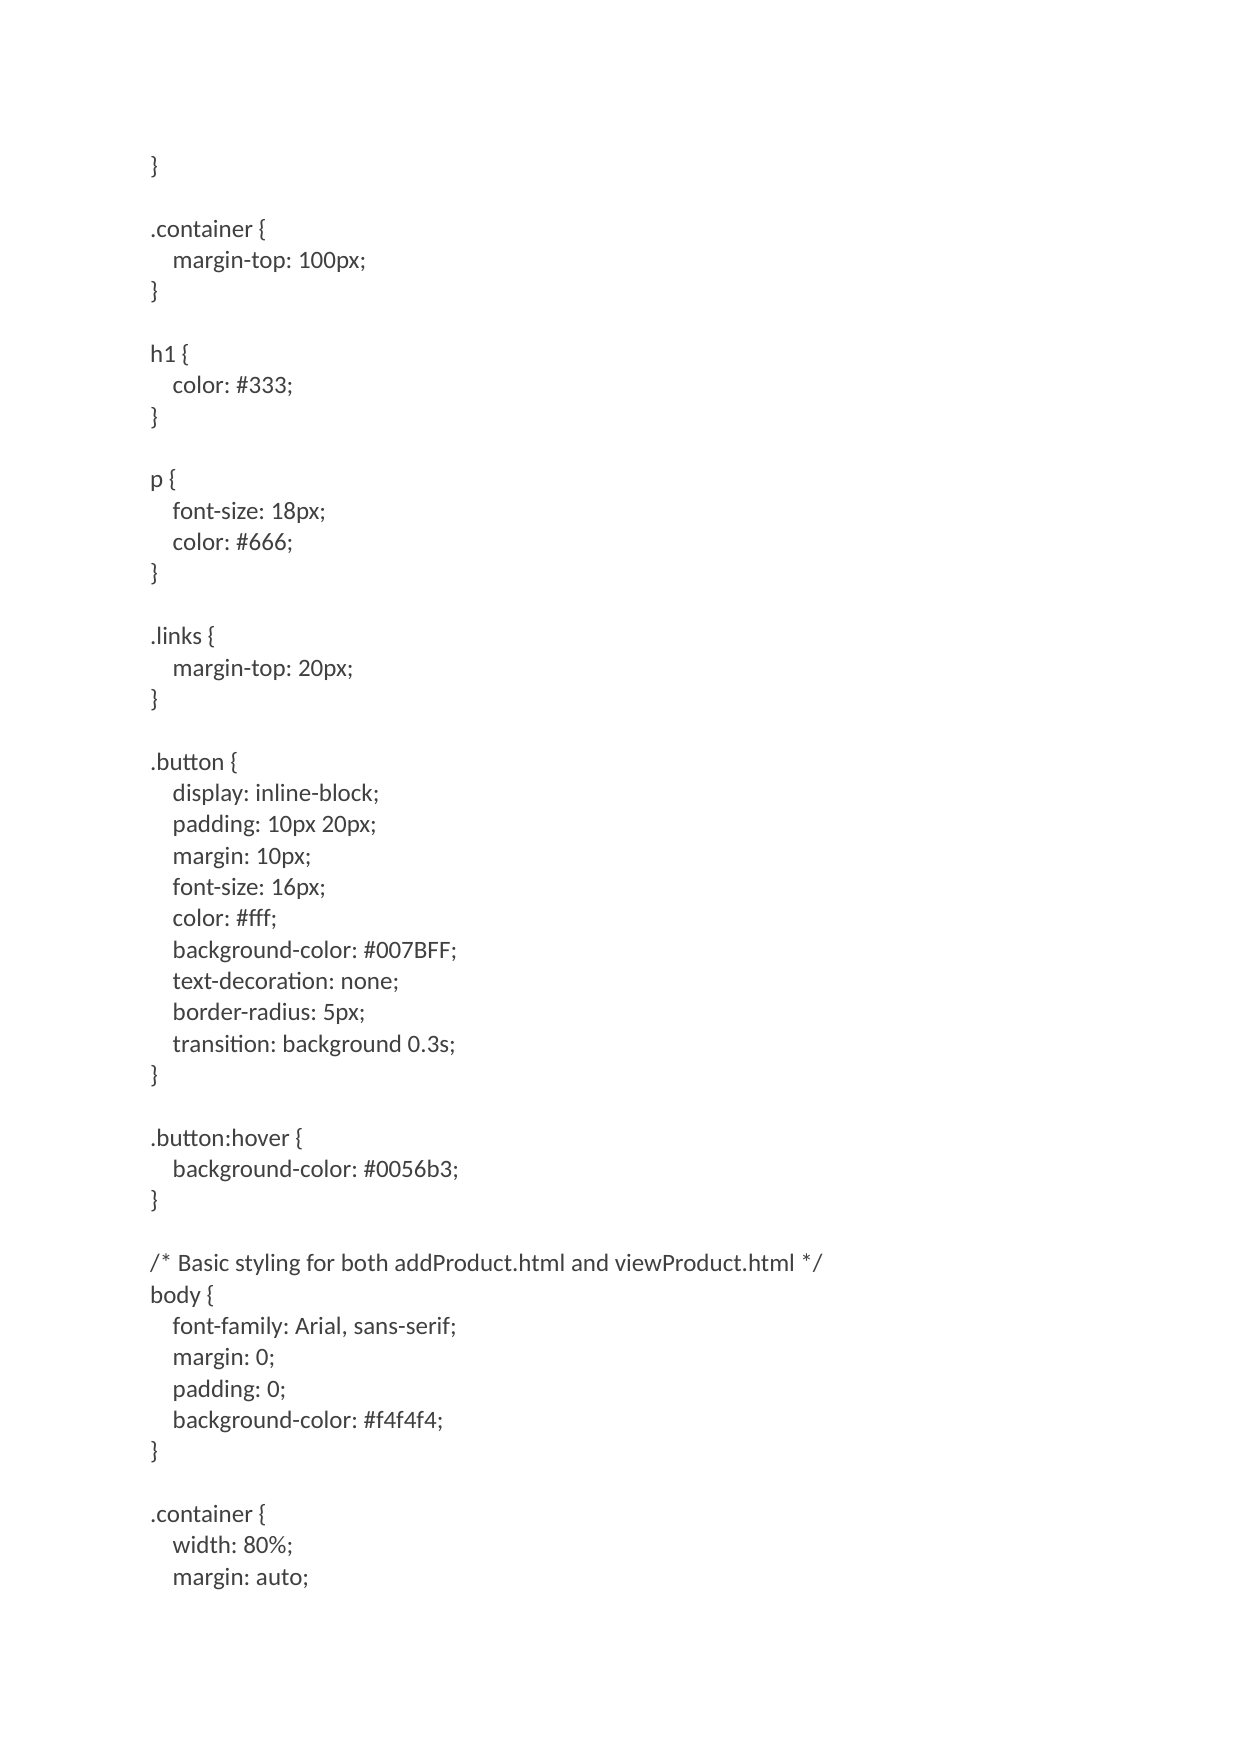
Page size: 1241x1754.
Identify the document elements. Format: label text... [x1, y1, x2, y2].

text background-color: #0056b3; [150, 1153, 1090, 1184]
text border-radius: 5px; [150, 997, 1090, 1027]
text .container { [150, 1498, 1090, 1529]
text transition: background 0.3s; [150, 1028, 1090, 1058]
text font-family: Arial, sans-serif; [150, 1310, 1090, 1341]
text } [150, 1436, 1090, 1466]
text } [150, 150, 1090, 181]
text .button { [150, 746, 1090, 776]
text padding: 10px 20px; [150, 808, 1090, 839]
text text-decoration: none; [150, 965, 1090, 996]
text margin: 10px; [150, 840, 1090, 870]
text /* Basic styling for both addProduct.html and viewProduct.html */ [150, 1247, 1090, 1278]
text margin: auto; [150, 1561, 1090, 1591]
text } [150, 401, 1090, 431]
text color: #fff; [150, 902, 1090, 933]
text } [150, 1185, 1090, 1215]
text .button:hover { [150, 1122, 1090, 1152]
text margin-top: 20px; [150, 652, 1090, 682]
text width: 80%; [150, 1529, 1090, 1560]
text padding: 0; [150, 1373, 1090, 1403]
text color: #333; [150, 369, 1090, 400]
text .container { [150, 213, 1090, 243]
text margin: 0; [150, 1341, 1090, 1372]
text display: inline-block; [150, 777, 1090, 808]
text font-size: 16px; [150, 871, 1090, 902]
text p { [150, 463, 1090, 494]
text font-size: 18px; [150, 495, 1090, 525]
text .links { [150, 620, 1090, 651]
text } [150, 1059, 1090, 1090]
text body { [150, 1279, 1090, 1309]
text } [150, 275, 1090, 306]
text background-color: #007BFF; [150, 934, 1090, 964]
text margin-top: 100px; [150, 244, 1090, 274]
text } [150, 683, 1090, 713]
text color: #666; [150, 526, 1090, 557]
text } [150, 558, 1090, 588]
text h1 { [150, 338, 1090, 369]
text background-color: #f4f4f4; [150, 1404, 1090, 1435]
